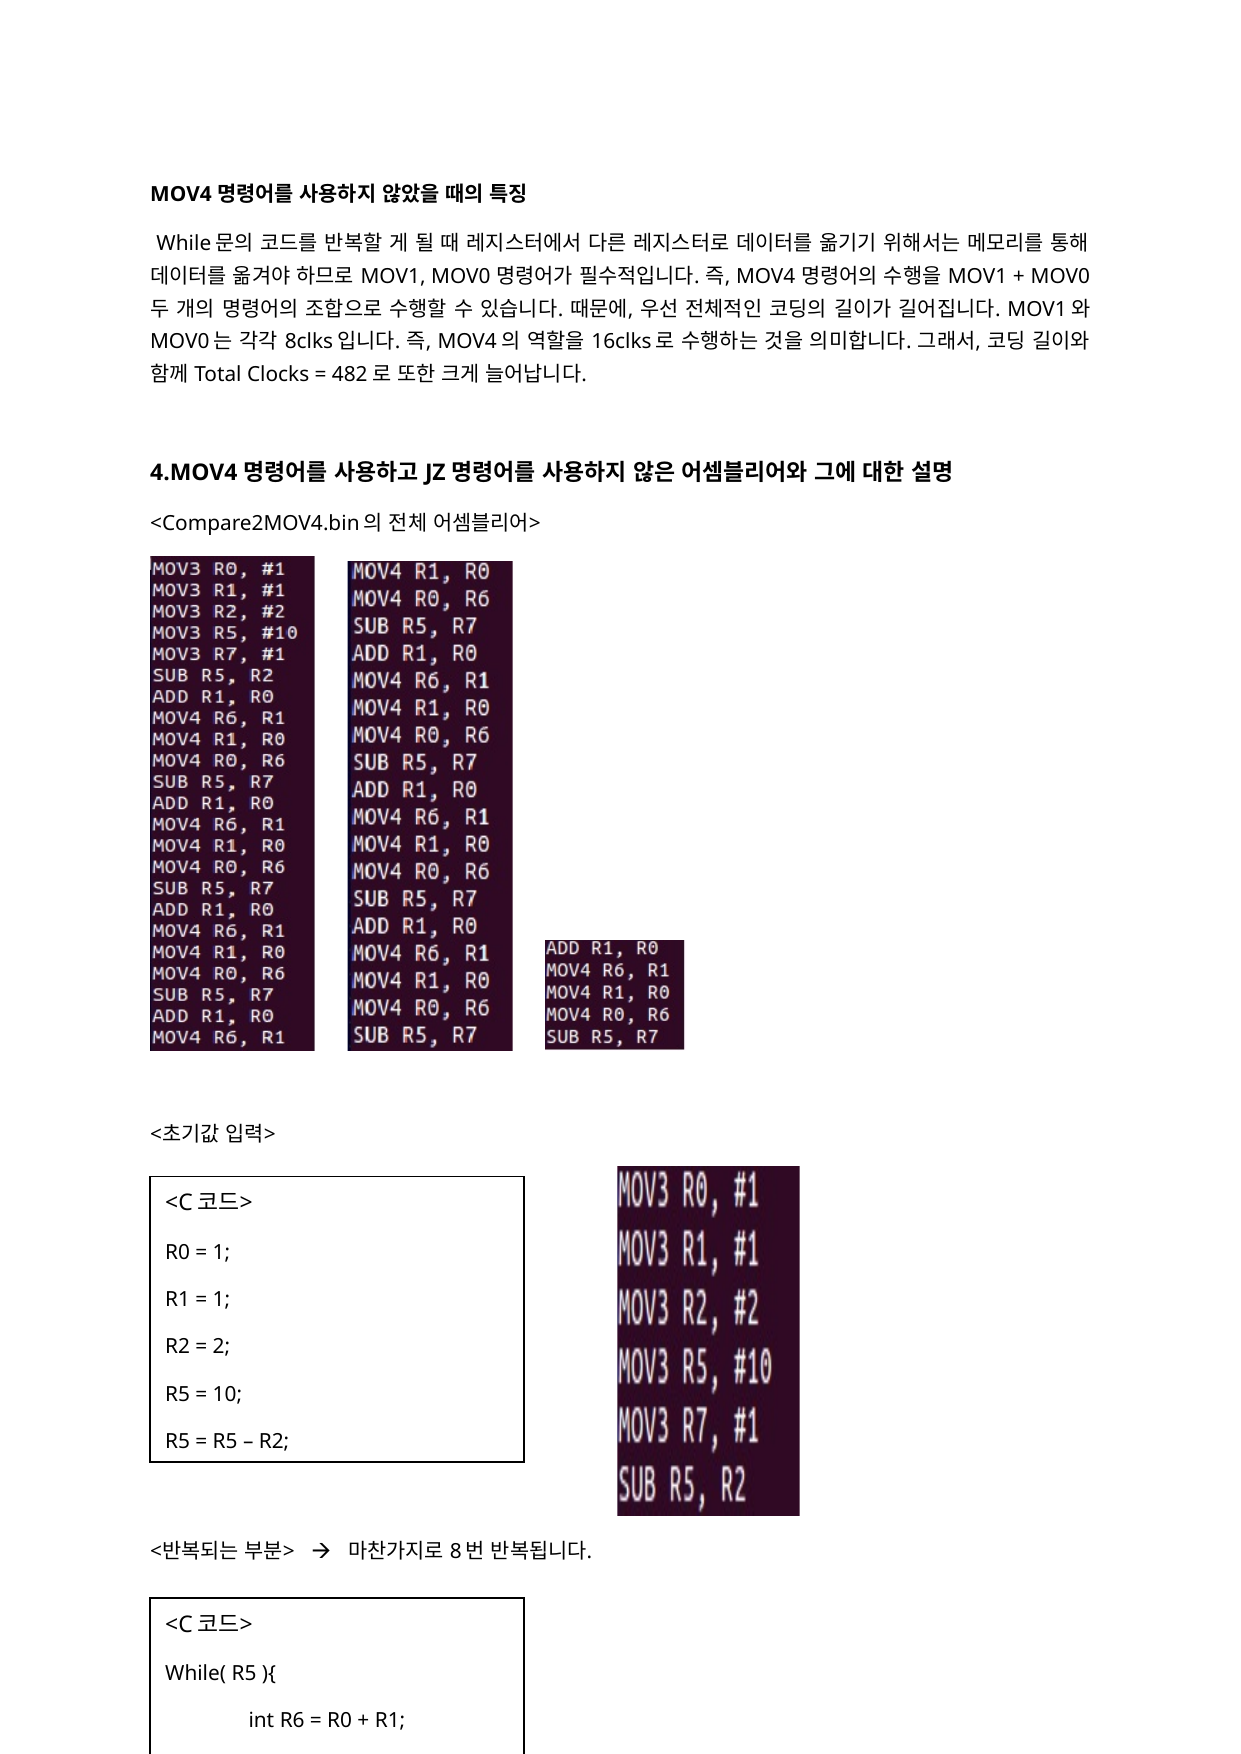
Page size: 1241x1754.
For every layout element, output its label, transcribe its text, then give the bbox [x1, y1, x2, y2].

text <초기값 입력> [150, 1117, 1090, 1147]
picture [347, 561, 513, 1051]
picture [545, 940, 688, 1051]
text While문의 코드를 반복할 게 될 때 레지스터에서 다른 레지스터로 데이터를 옮기기 위해서는 메모리를 통해 데이터를 옮겨야 하므로 MOV1, MOV0 명령어가 필수적입니다. 즉, MOV4 명령어의 수행을 MOV1 + MOV0 두 개의 명령어의 조합으로 수행할 수 있습니다. 때문에, 우선 전체적인 코딩의 길이가 길어집니다. MOV1와 MOV0는 각각 8clks입니다. 즉, MOV4의 역할을 16clks로 수행하는 것을 의미합니다. 그래서, 코딩 길이와 함께 Total Clocks = 482로 또한 크게 늘어납니다. [150, 227, 1090, 388]
text <반복되는 부분> 마찬가지로 8번 반복됩니다. [150, 1534, 1090, 1564]
text MOV4 명령어를 사용하지 않았을 때의 특징 [150, 177, 1090, 207]
text <Compare2MOV4.bin의 전체 어셈블리어> [150, 507, 1090, 537]
picture [150, 556, 315, 1051]
picture [617, 1166, 800, 1516]
text 4.MOV4 명령어를 사용하고 JZ 명령어를 사용하지 않은 어셈블리어와 그에 대한 설명 [150, 454, 1090, 487]
